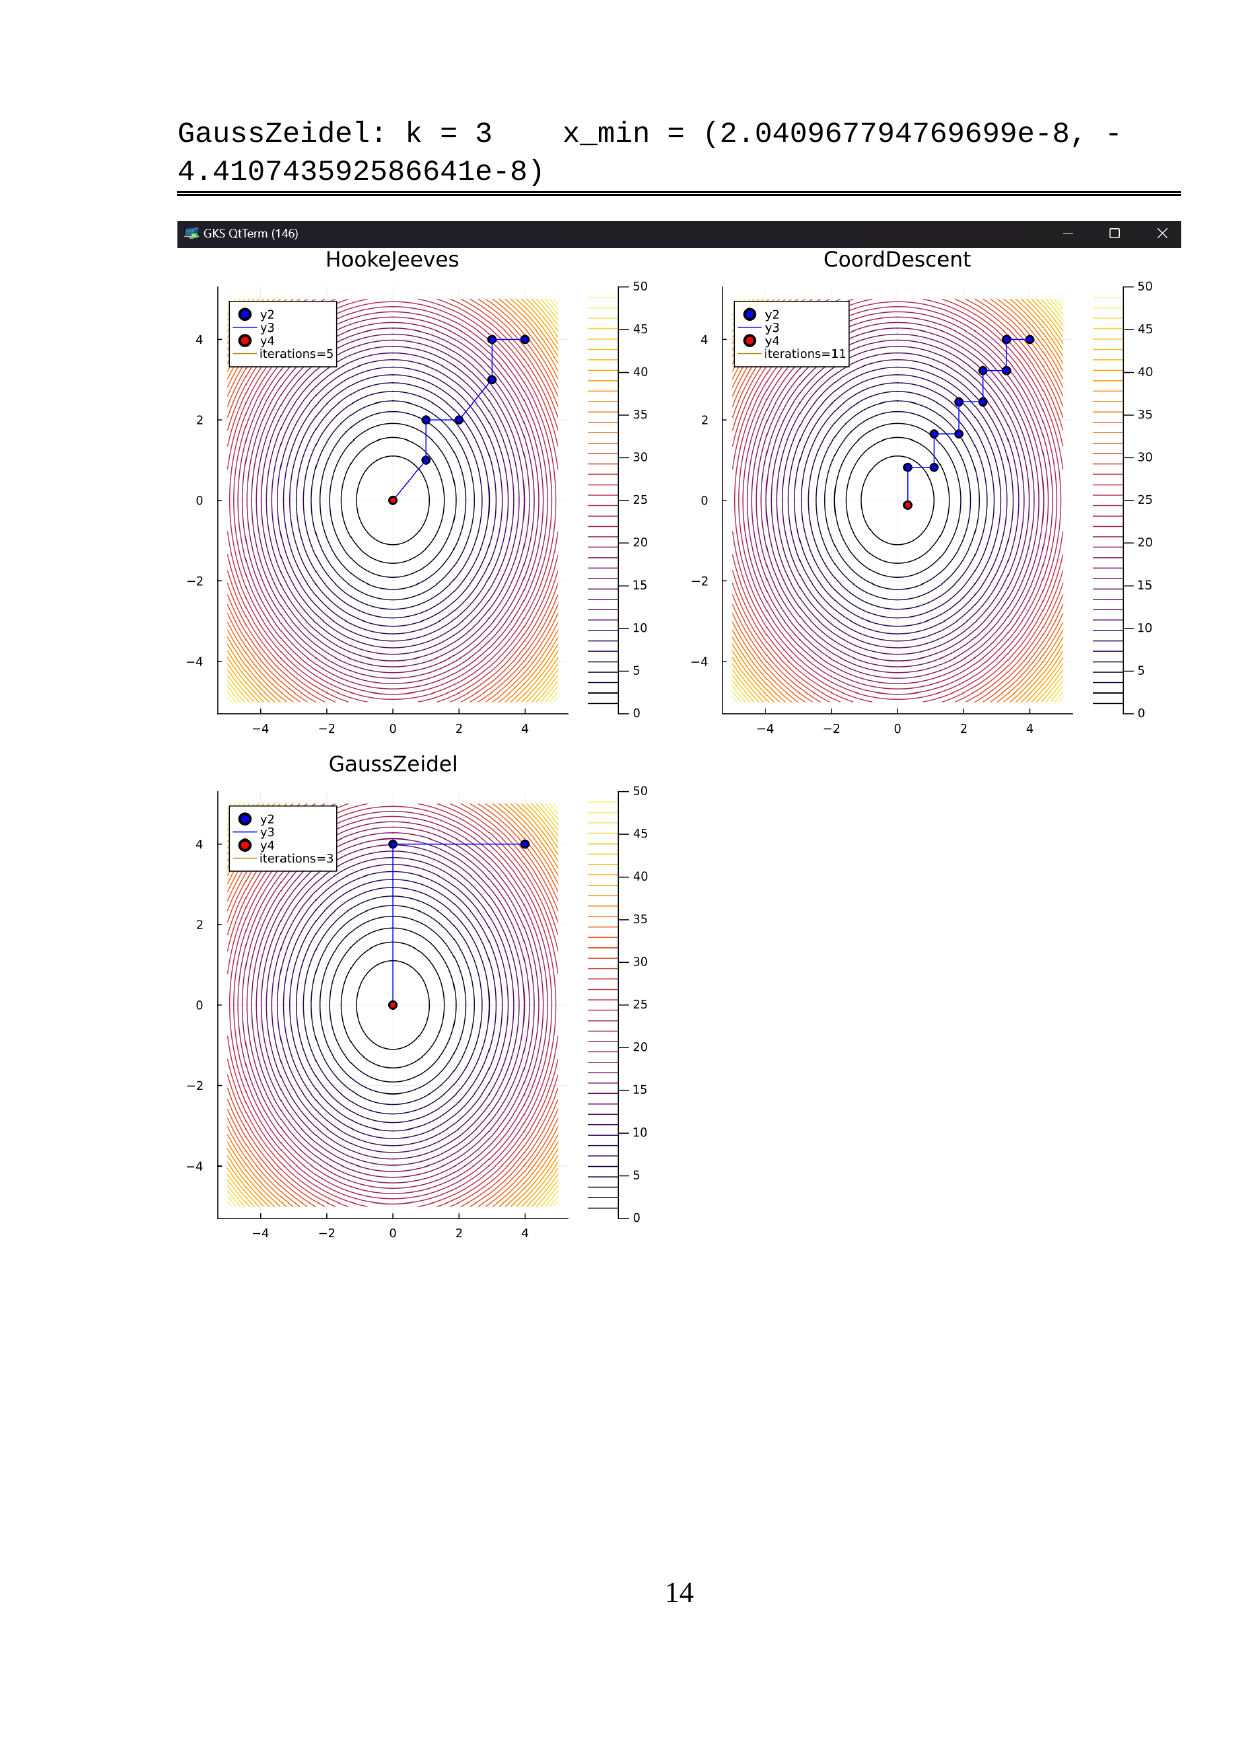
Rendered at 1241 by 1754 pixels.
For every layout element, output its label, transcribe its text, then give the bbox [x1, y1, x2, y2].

text GaussZeidel: k = 3 x_min = (2.040967794769699e-8, -4.410743592586641e-8) [177, 118, 1181, 191]
picture [177, 221, 1182, 1239]
